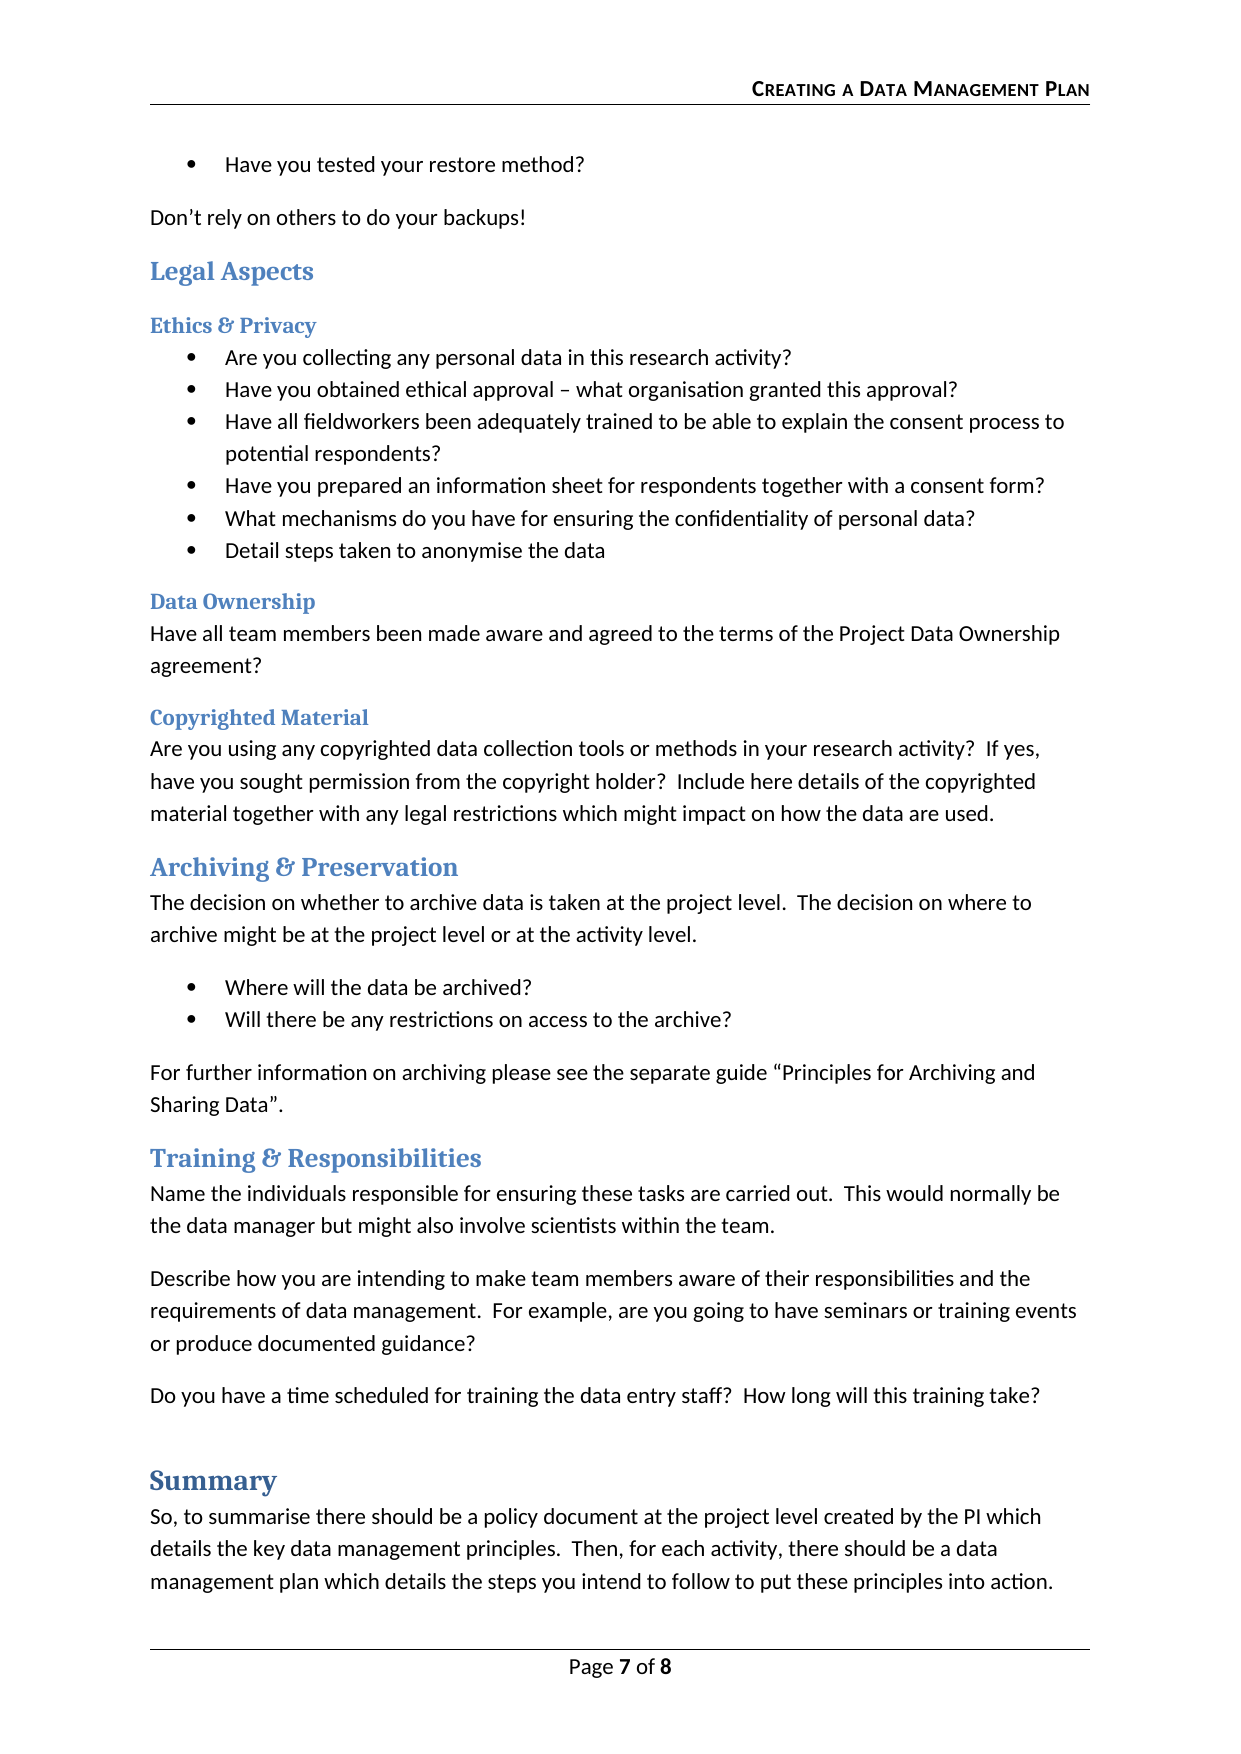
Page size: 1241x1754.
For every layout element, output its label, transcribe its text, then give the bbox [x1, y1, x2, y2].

text Name the individuals responsible for ensuring these tasks are carried out. This would normally be the data manager but might also involve scientists within the team. [150, 1179, 1090, 1239]
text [150, 1502, 1090, 1595]
list Have all fieldworkers been adequately trained to be able to explain the consent process to potential respondents? [187, 407, 1090, 467]
list Where will the data be archived? [187, 973, 1090, 1001]
list Will there be any restrictions on access to the archive? [187, 1005, 1090, 1033]
subtitle Summary [150, 1464, 1090, 1497]
subtitle Copyrighted Material [150, 704, 1090, 731]
text Have all team members been made aware and agreed to the terms of the Project Data Ownership agreement? [150, 619, 1090, 679]
list Have you prepared an information sheet for respondents together with a consent form? [187, 472, 1090, 499]
list Have you tested your restore method? [187, 150, 1090, 178]
text Are you using any copyrighted data collection tools or methods in your research activity? If yes, have you sought permission from the copyright holder? Include here details of the copyrighted material together with any legal restrictions which might impact on how the data are used. [150, 734, 1090, 827]
list What mechanisms do you have for ensuring the confidentiality of personal data? [187, 504, 1090, 532]
list Detail steps taken to anonymise the data [187, 536, 1090, 564]
subtitle Ethics & Privacy [150, 313, 1090, 339]
text Don’t rely on others to do your backups! [150, 203, 1090, 231]
text Describe how you are intending to make team members aware of their responsibilities and the requirements of data management. For example, are you going to have seminars or training events or produce documented guidance? [150, 1264, 1090, 1357]
subtitle Archiving & Preservation [150, 852, 1090, 883]
subtitle Training & Responsibilities [150, 1143, 1090, 1174]
list Are you collecting any personal data in this research activity? [187, 343, 1090, 371]
text Do you have a time scheduled for training the data entry staff? How long will this training take? [150, 1382, 1090, 1410]
subtitle Legal Aspects [150, 256, 1090, 287]
text For further information on archiving please see the separate guide “Principles for Archiving and Sharing Data”. [150, 1058, 1090, 1118]
subtitle Data Ownership [150, 589, 1090, 615]
list Have you obtained ethical approval – what organisation granted this approval? [187, 375, 1090, 403]
text The decision on whether to archive data is taken at the project level. The decision on where to archive might be at the project level or at the activity level. [150, 888, 1090, 948]
